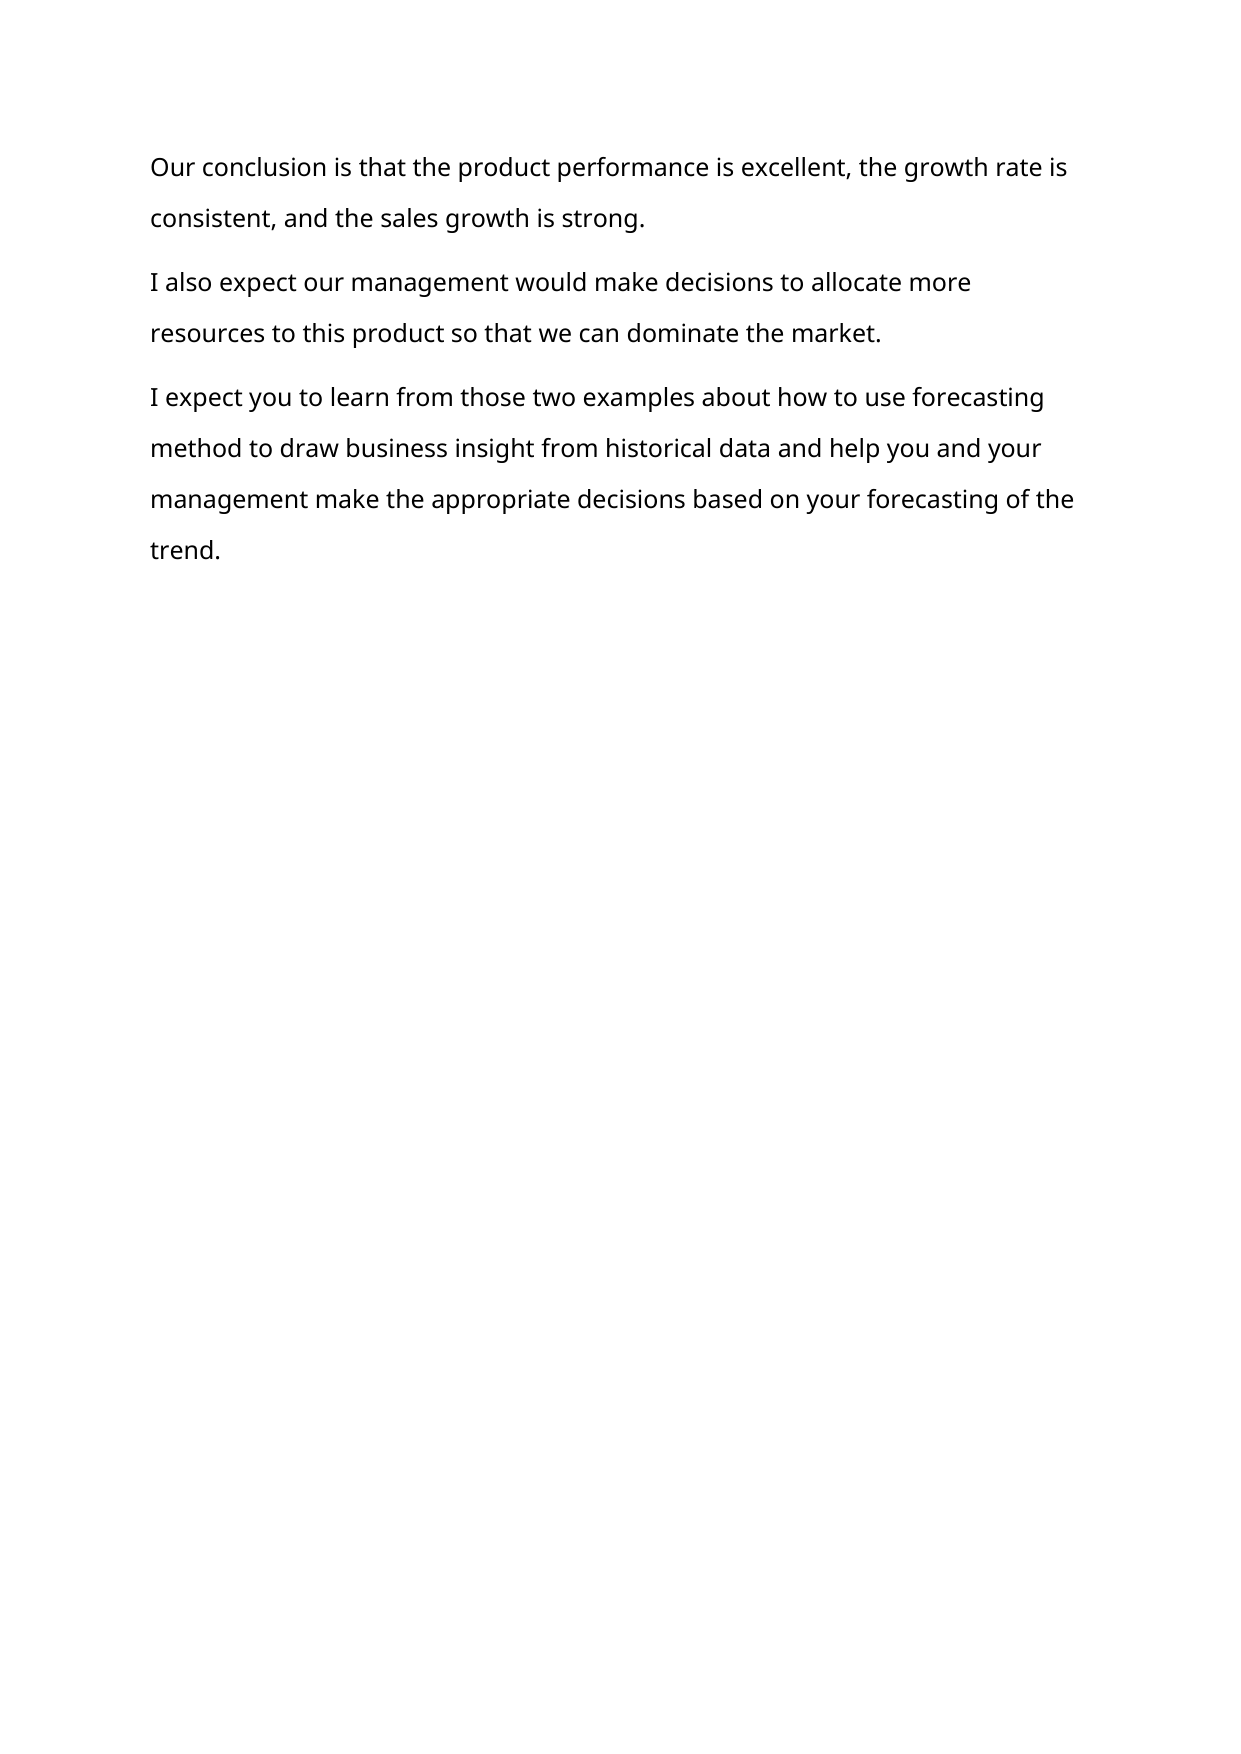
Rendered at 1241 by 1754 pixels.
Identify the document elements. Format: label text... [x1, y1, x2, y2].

text I also expect our management would make decisions to allocate more resources to this product so that we can dominate the market. [150, 264, 1090, 350]
text Our conclusion is that the product performance is excellent, the growth rate is consistent, and the sales growth is strong. [150, 150, 1090, 235]
text I expect you to learn from those two examples about how to use forecasting method to draw business insight from historical data and help you and your management make the appropriate decisions based on your forecasting of the trend. [150, 379, 1090, 566]
